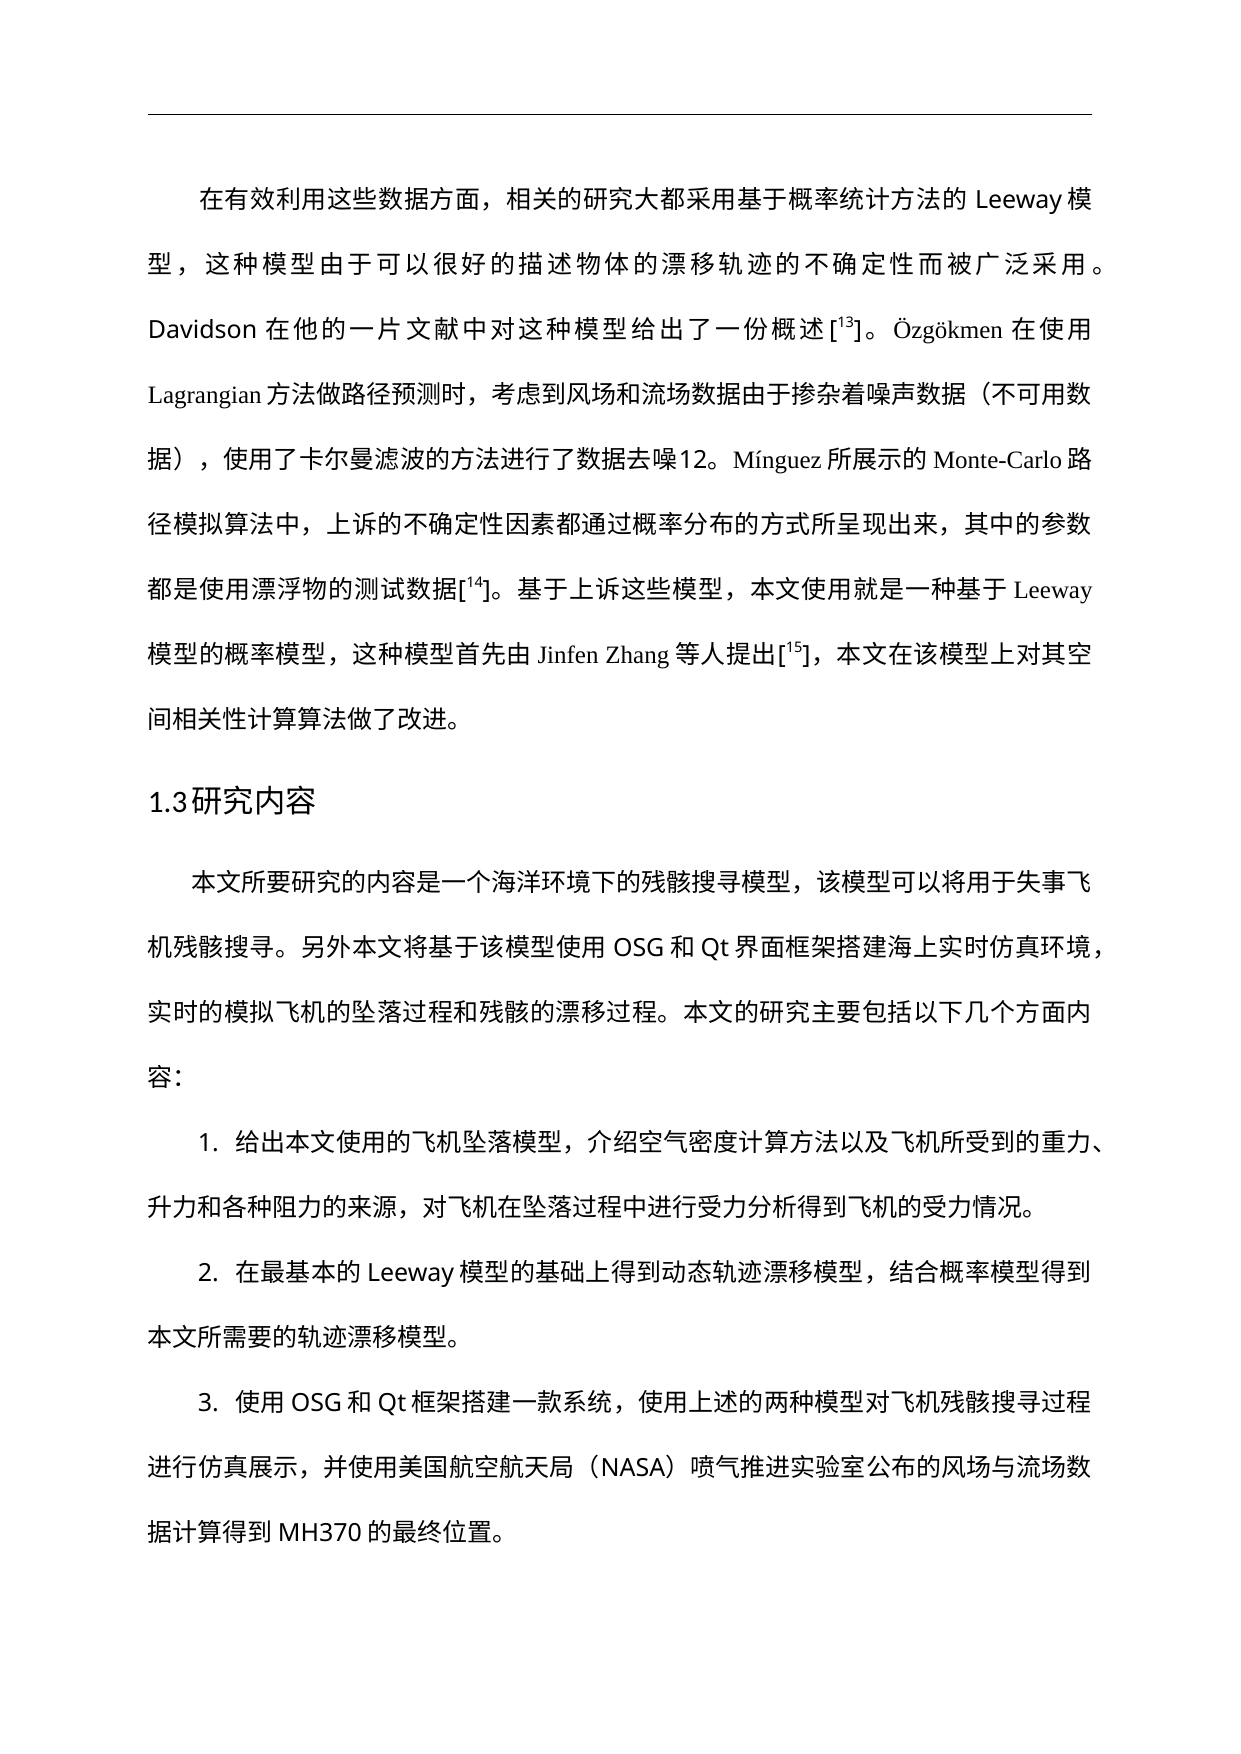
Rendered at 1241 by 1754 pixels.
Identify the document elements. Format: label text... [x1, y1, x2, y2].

list 使用OSG和Qt框架搭建一款系统，使用上述的两种模型对飞机残骸搜寻过程进行仿真展示，并使用美国航空航天局（NASA）喷气推进实验室公布的风场与流场数据计算得到MH370的最终位置。 [148, 1368, 1092, 1563]
subtitle 研究内容 [148, 767, 1092, 832]
list 在最基本的Leeway模型的基础上得到动态轨迹漂移模型，结合概率模型得到本文所需要的轨迹漂移模型。 [148, 1238, 1092, 1368]
list 给出本文使用的飞机坠落模型，介绍空气密度计算方法以及飞机所受到的重力、升力和各种阻力的来源，对飞机在坠落过程中进行受力分析得到飞机的受力情况。 [148, 1108, 1092, 1238]
text 本文所要研究的内容是一个海洋环境下的残骸搜寻模型，该模型可以将用于失事飞机残骸搜寻。另外本文将基于该模型使用OSG和Qt界面框架搭建海上实时仿真环境，实时的模拟飞机的坠落过程和残骸的漂移过程。本文的研究主要包括以下几个方面内容： [148, 848, 1092, 1108]
text 在有效利用这些数据方面，相关的研究大都采用基于概率统计方法的Leeway模型，这种模型由于可以很好的描述物体的漂移轨迹的不确定性而被广泛采用。Davidson在他的一片文献中对这种模型给出了一份概述[]。Özgökmen在使用Lagrangian方法做路径预测时，考虑到风场和流场数据由于掺杂着噪声数据（不可用数据），使用了卡尔曼滤波的方法进行了数据去噪12。Mínguez所展示的Monte-Carlo路径模拟算法中，上诉的不确定性因素都通过概率分布的方式所呈现出来，其中的参数都是使用漂浮物的测试数据[]。基于上诉这些模型，本文使用就是一种基于Leeway模型的概率模型，这种模型首先由Jinfen Zhang等人提出[]，本文在该模型上对其空间相关性计算算法做了改进。 [148, 165, 1092, 750]
